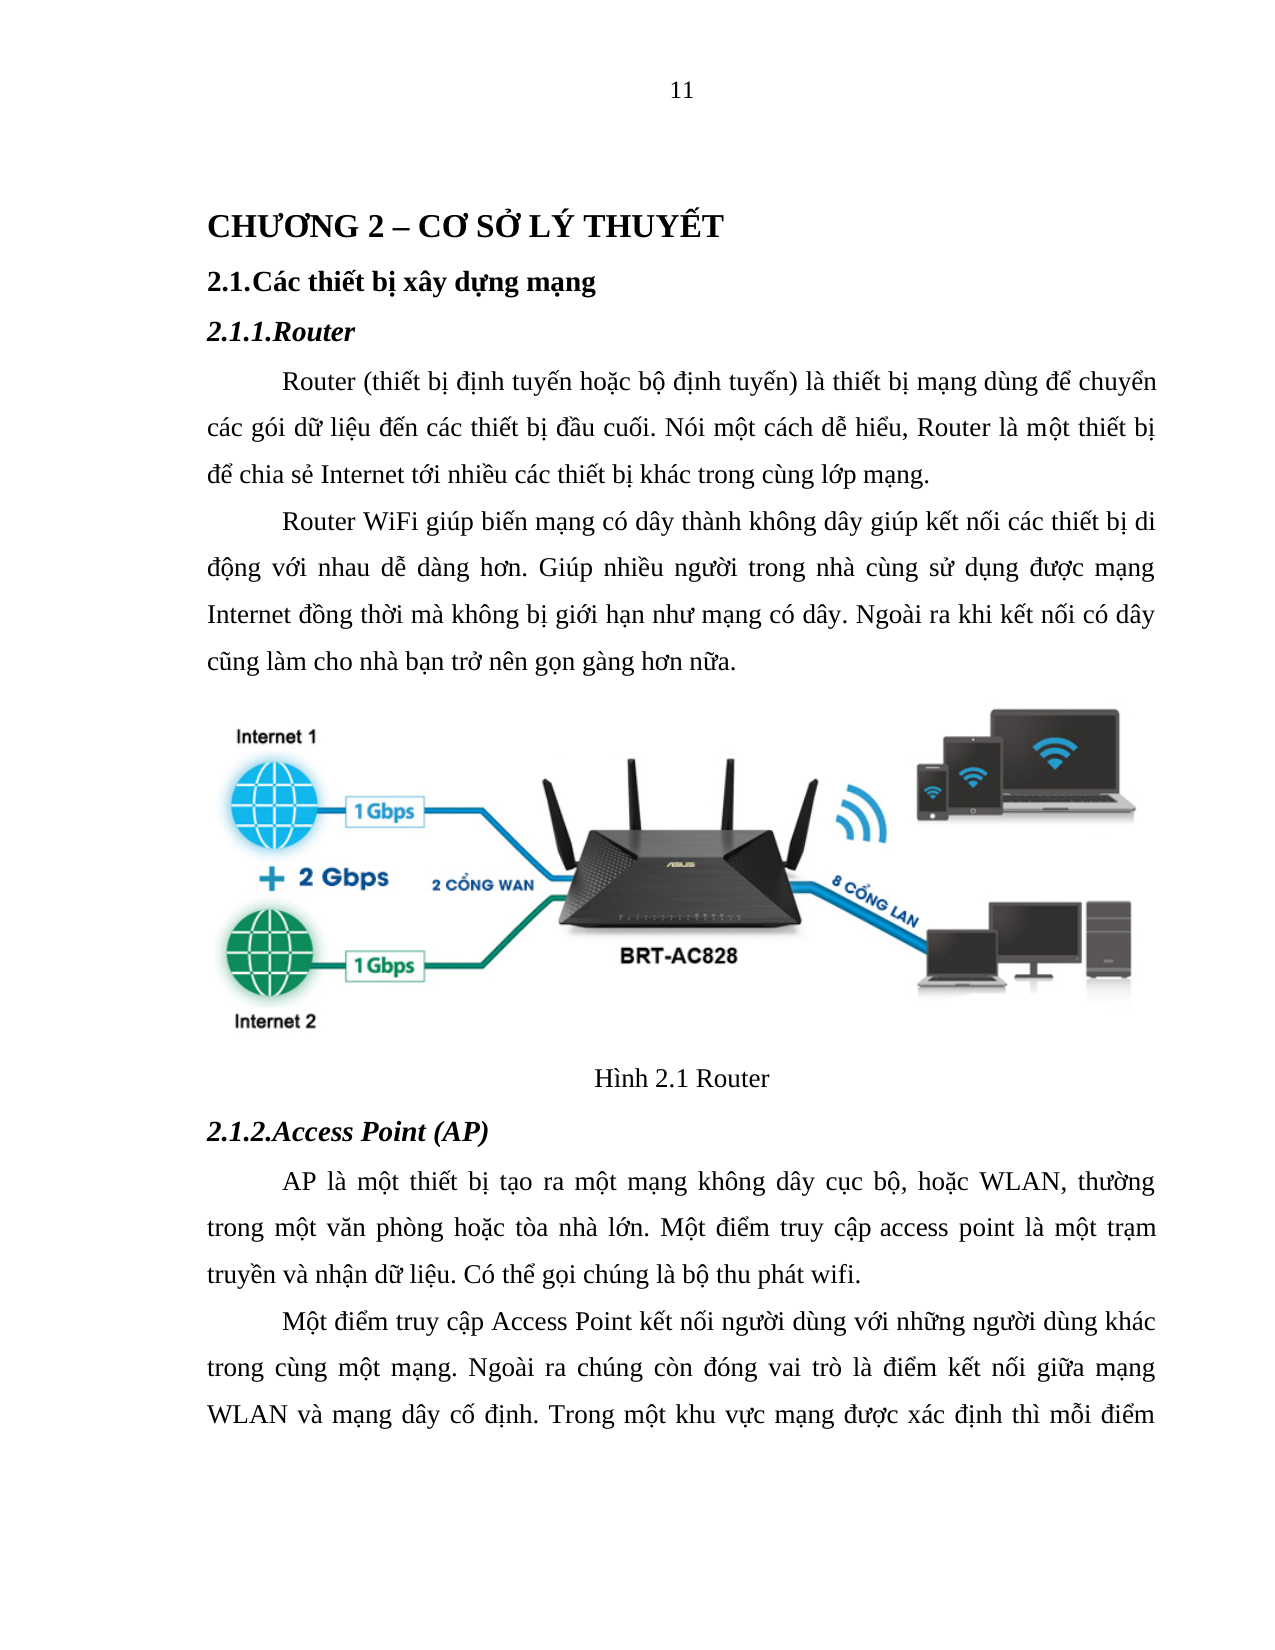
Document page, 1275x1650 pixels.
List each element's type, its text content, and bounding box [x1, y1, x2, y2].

list Router [207, 314, 1157, 348]
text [207, 1305, 1157, 1429]
text Router WiFi giúp biến mạng có dây thành không dây giúp kết nối các thiết bị di động với nhau dễ dàng hơn. Giúp nhiều người trong nhà cùng sử dụng được mạng Internet đồng thời mà không bị giới hạn như mạng có dây. Ngoài ra khi kết nối có dây cũng làm cho nhà bạn trở nên gọn gàng hơn nữa. [207, 505, 1157, 676]
text Hình 2.1 Router [207, 1062, 1157, 1094]
text CHƯƠNG 2 – CƠ SỞ LÝ THUYẾT [207, 207, 1157, 245]
picture [206, 691, 1157, 1042]
list Access Point (AP) [207, 1114, 1157, 1148]
list Các thiết bị xây dựng mạng [207, 264, 1157, 298]
text AP là một thiết bị tạo ra một mạng không dây cục bộ, hoặc WLAN, thường trong một văn phòng hoặc tòa nhà lớn. Một điểm truy cập access point là một trạm truyền và nhận dữ liệu. Có thể gọi chúng là bộ thu phát wifi. [207, 1165, 1157, 1289]
text Router (thiết bị định tuyến hoặc bộ định tuyến) là thiết bị mạng dùng để chuyển các gói dữ liệu đến các thiết bị đầu cuối. Nói một cách dễ hiểu, Router là một thiết bị để chia sẻ Internet tới nhiều các thiết bị khác trong cùng lớp mạng. [207, 365, 1157, 489]
